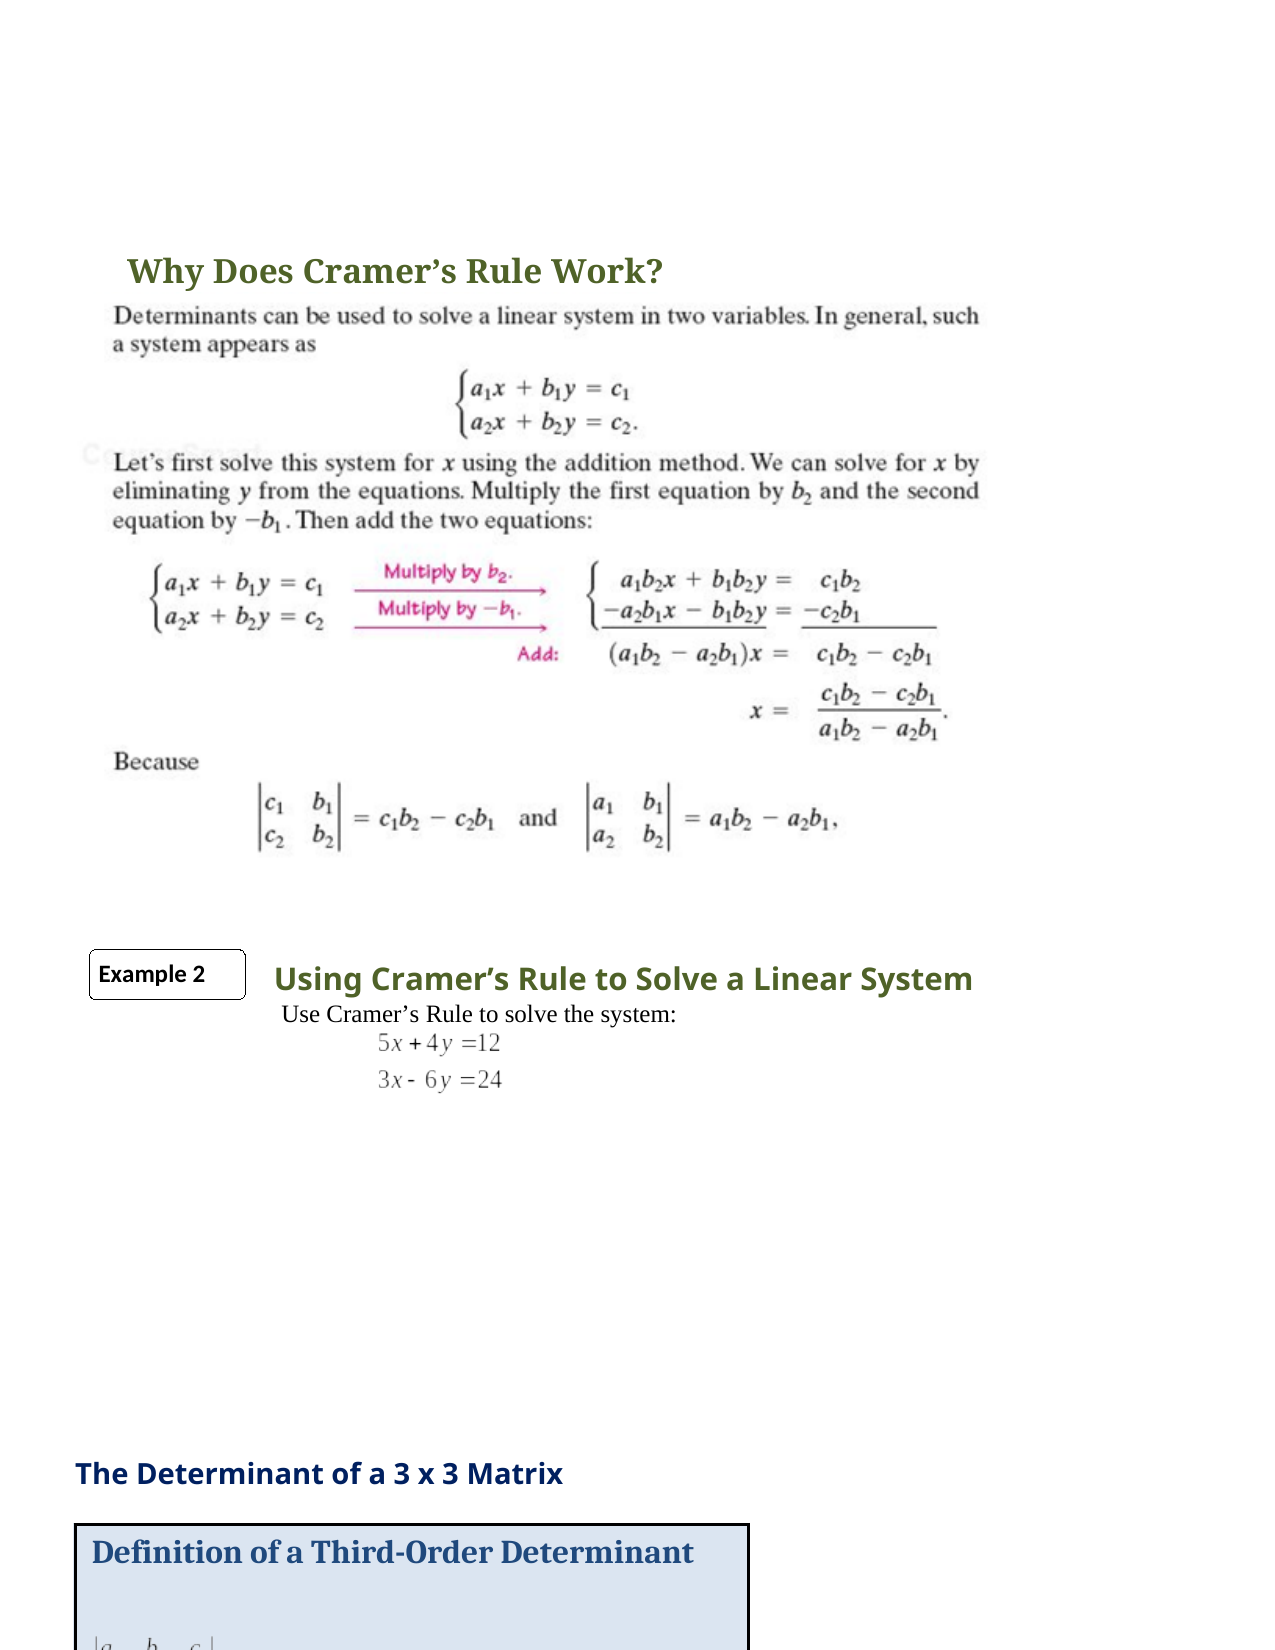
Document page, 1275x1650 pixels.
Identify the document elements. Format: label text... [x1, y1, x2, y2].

text Use Cramer’s Rule to solve the system: [75, 999, 1200, 1028]
text Using Cramer’s Rule to Solve a Linear System [243, 957, 1200, 999]
text The Determinant of a 3 x 3 Matrix [75, 1453, 1200, 1493]
picture [75, 292, 1042, 878]
text Why Does Cramer’s Rule Work? [75, 247, 1200, 293]
